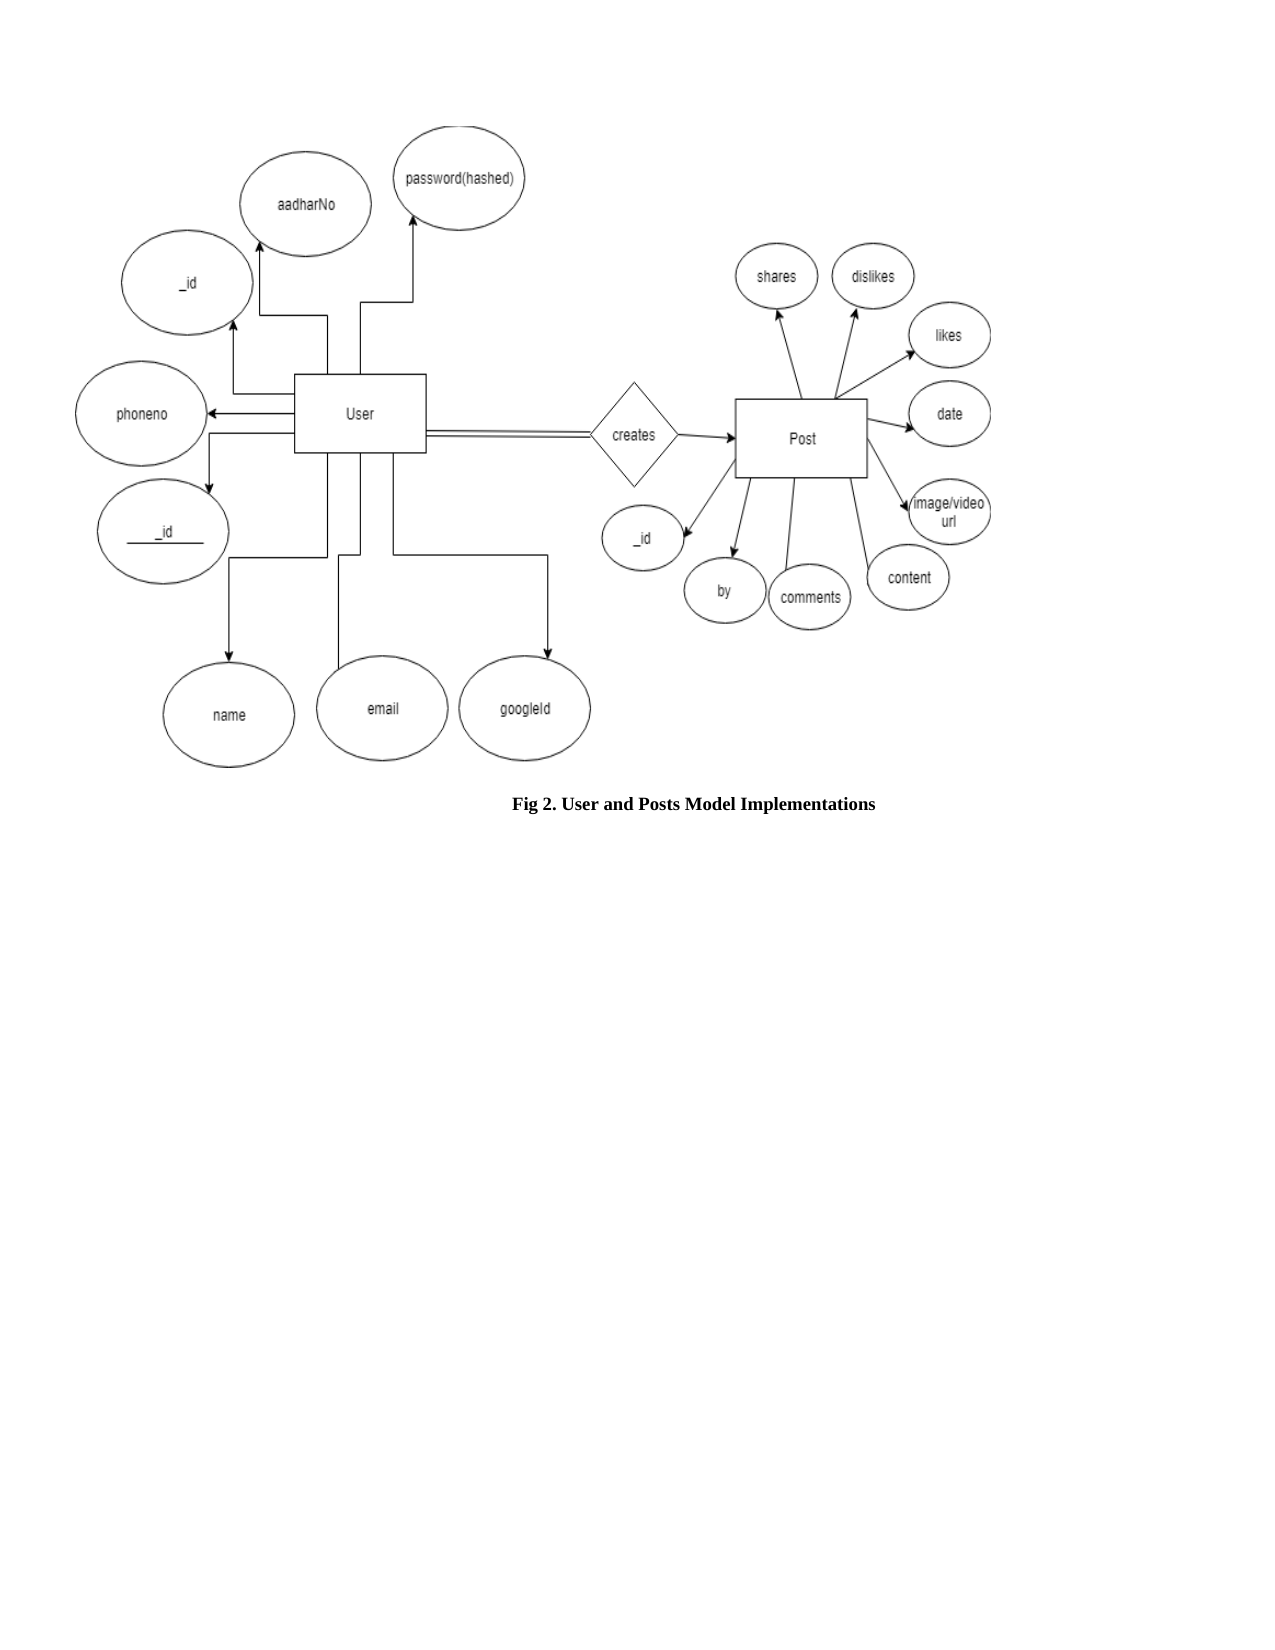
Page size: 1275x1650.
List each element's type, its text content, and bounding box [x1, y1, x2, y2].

picture [75, 126, 991, 768]
list Fig 2. User and Posts Model Implementations [187, 793, 1200, 814]
